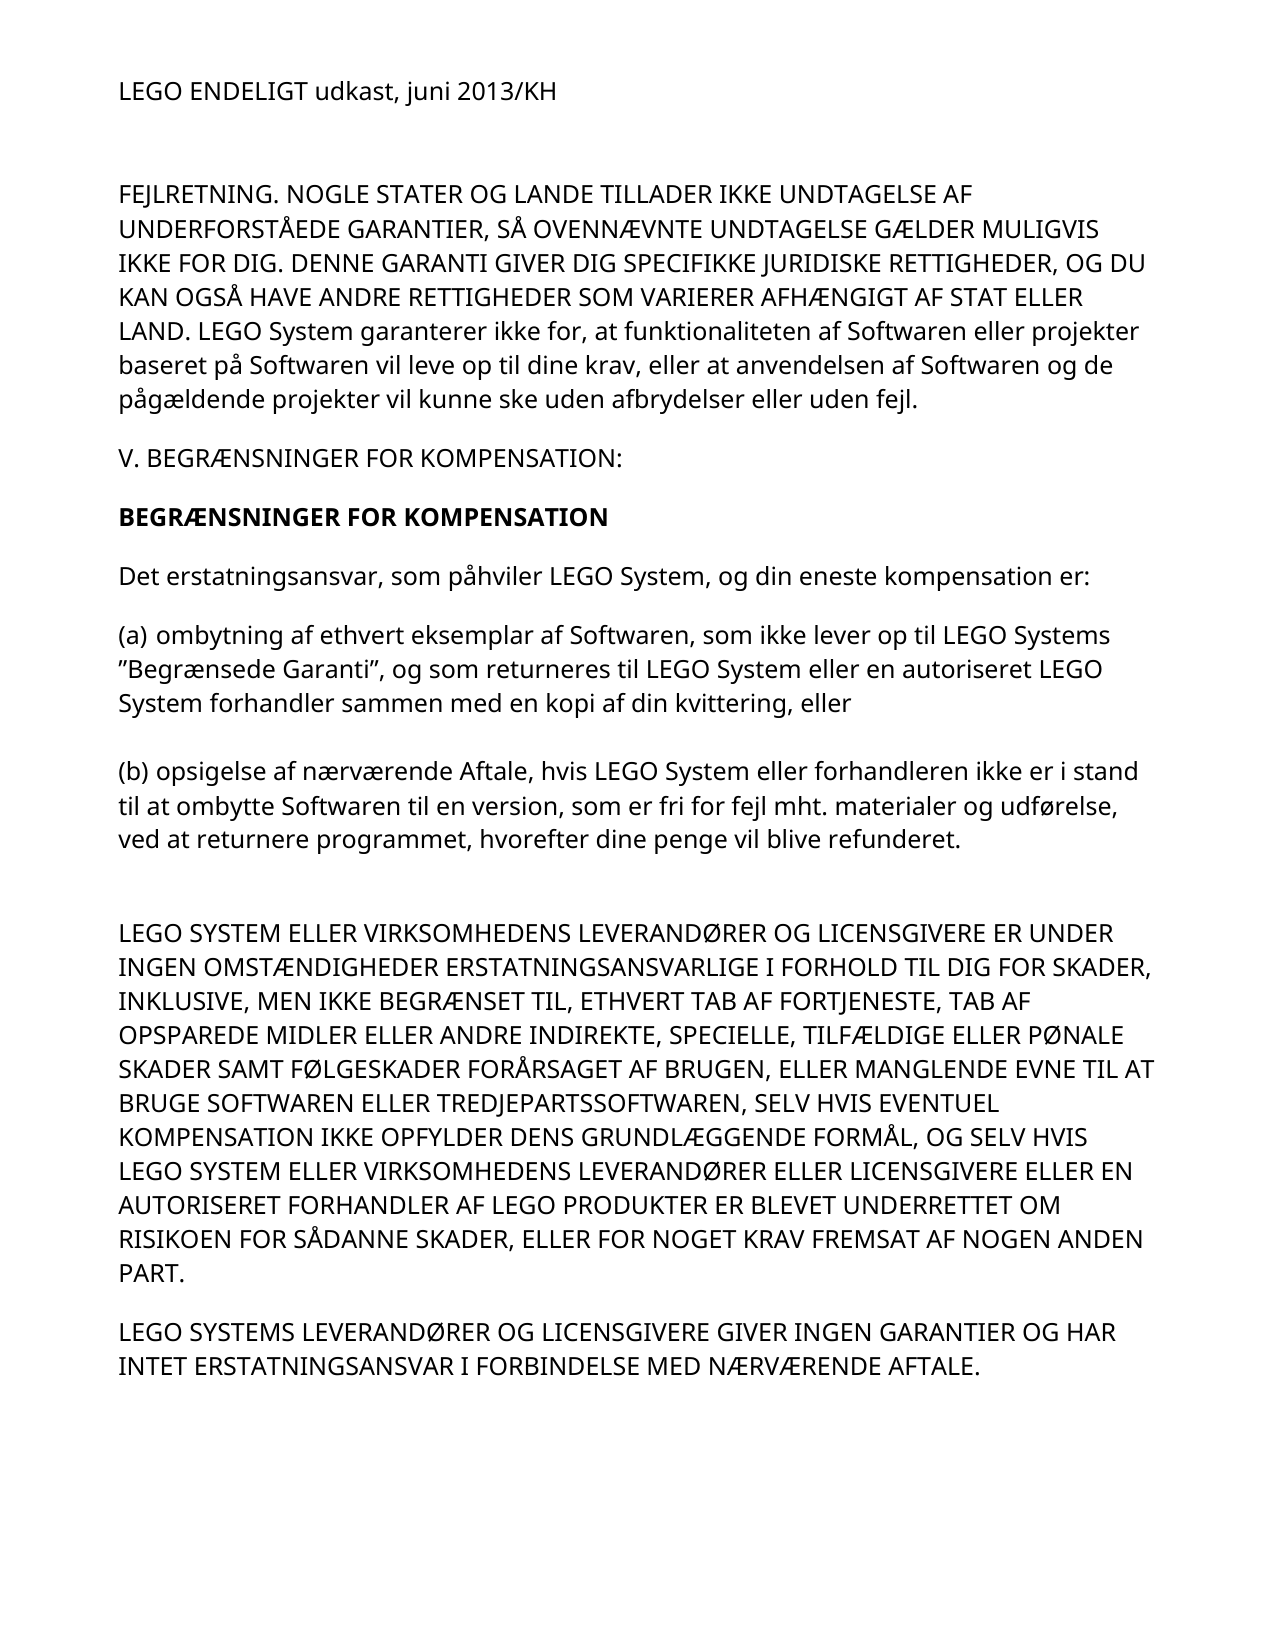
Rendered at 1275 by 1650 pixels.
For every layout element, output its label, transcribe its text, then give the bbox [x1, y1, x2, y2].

text LEGO SYSTEM ELLER VIRKSOMHEDENS LEVERANDØRER OG LICENSGIVERE ER UNDER INGEN OMSTÆNDIGHEDER ERSTATNINGSANSVARLIGE I FORHOLD TIL DIG FOR SKADER, INKLUSIVE, MEN IKKE BEGRÆNSET TIL, ETHVERT TAB AF FORTJENESTE, TAB AF OPSPAREDE MIDLER ELLER ANDRE INDIREKTE, SPECIELLE, TILFÆLDIGE ELLER PØNALE SKADER SAMT FØLGESKADER FORÅRSAGET AF BRUGEN, ELLER MANGLENDE EVNE TIL AT BRUGE SOFTWAREN ELLER TREDJEPARTSSOFTWAREN, SELV HVIS EVENTUEL KOMPENSATION IKKE OPFYLDER DENS GRUNDLÆGGENDE FORMÅL, OG SELV HVIS LEGO SYSTEM ELLER VIRKSOMHEDENS LEVERANDØRER ELLER LICENSGIVERE ELLER EN AUTORISERET FORHANDLER AF LEGO PRODUKTER ER BLEVET UNDERRETTET OM RISIKOEN FOR SÅDANNE SKADER, ELLER FOR NOGET KRAV FREMSAT AF NOGEN ANDEN PART. [118, 915, 1157, 1290]
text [118, 177, 1157, 416]
text V. BEGRÆNSNINGER FOR KOMPENSATION: [118, 441, 1157, 475]
text Det erstatningsansvar, som påhviler LEGO System, og din eneste kompensation er: [118, 559, 1157, 593]
list opsigelse af nærværende Aftale, hvis LEGO System eller forhandleren ikke er i stand til at ombytte Softwaren til en version, som er fri for fejl mht. materialer og udførelse, ved at returnere programmet, hvorefter dine penge vil blive refunderet. [118, 754, 1157, 856]
text LEGO SYSTEMS LEVERANDØRER OG LICENSGIVERE GIVER INGEN GARANTIER OG HAR INTET ERSTATNINGSANSVAR I FORBINDELSE MED NÆRVÆRENDE AFTALE. [118, 1315, 1157, 1383]
text BEGRÆNSNINGER FOR KOMPENSATION [118, 500, 1157, 534]
list ombytning af ethvert eksemplar af Softwaren, som ikke lever op til LEGO Systems ”Begrænsede Garanti”, og som returneres til LEGO System eller en autoriseret LEGO System forhandler sammen med en kopi af din kvittering, eller [118, 618, 1157, 720]
